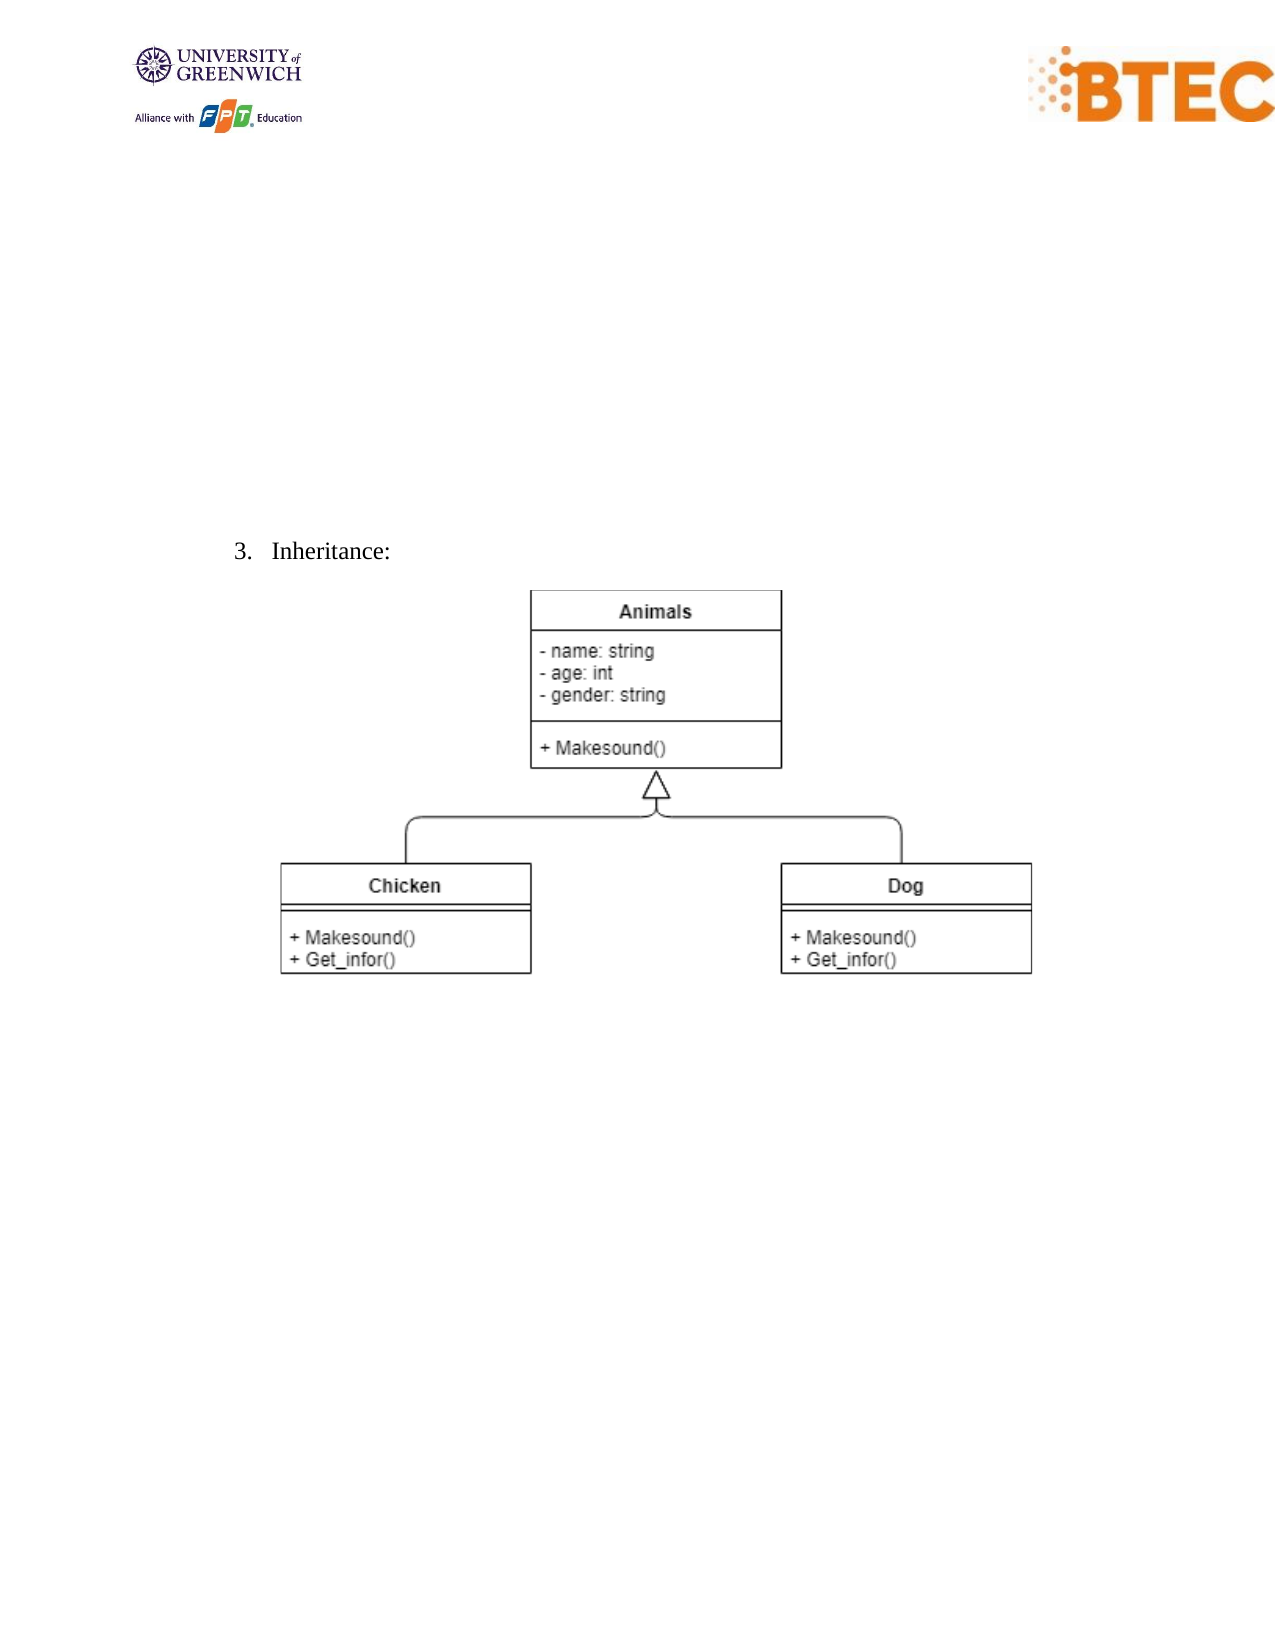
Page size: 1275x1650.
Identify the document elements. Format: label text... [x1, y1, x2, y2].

picture [280, 590, 1033, 979]
list Inheritance: [234, 536, 1191, 565]
picture [121, 32, 314, 144]
picture [1028, 46, 1275, 122]
